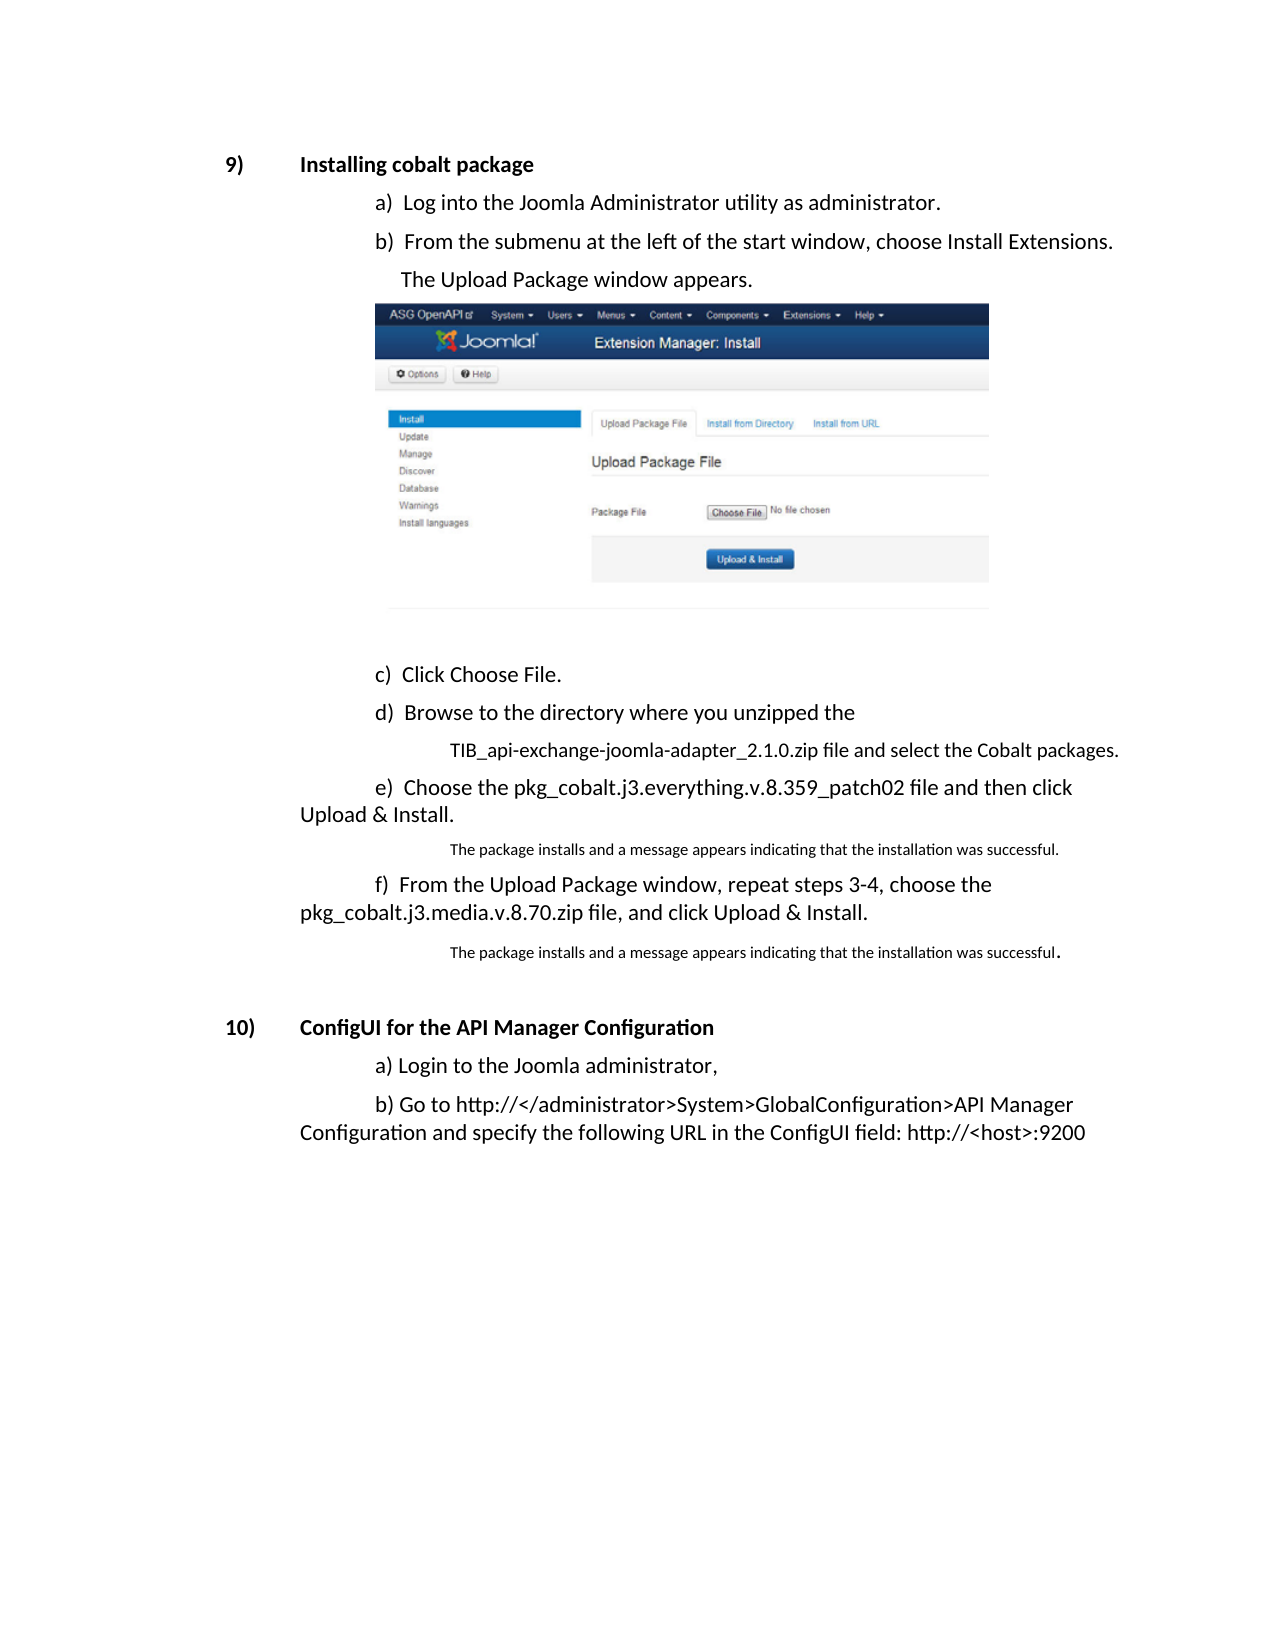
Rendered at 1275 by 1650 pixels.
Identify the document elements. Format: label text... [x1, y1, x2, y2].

text f) From the Upload Package window, repeat steps 3-4, choose the pkg_cobalt.j3.media.v.8.70.zip file, and click Upload & Install. [300, 870, 1125, 926]
text The package installs and a message appears indicating that the installation was successful. [375, 839, 1125, 859]
text b) Go to http://</administrator>System>GlobalConfiguration>API Manager Configuration and specify the following URL in the ConfigUI field: http://<host>:9200 [300, 1090, 1125, 1146]
text The package installs and a message appears indicating that the installation was successful. [300, 936, 1125, 964]
text 10) ConfigUI for the API Manager Configuration [150, 1013, 1125, 1041]
text e) Choose the pkg_cobalt.j3.everything.v.8.359_patch02 file and then click Upload & Install. [300, 773, 1125, 829]
text TIB_api-exchange-joomla-adapter_2.1.0.zip file and select the Cobalt packages. [375, 737, 1125, 762]
text b) From the submenu at the left of the start window, choose Install Extensions. [300, 227, 1125, 255]
text a) Login to the Joomla administrator, [150, 1052, 1125, 1079]
text The Upload Package window appears. [300, 265, 1125, 293]
text d) Browse to the directory where you unzipped the [300, 698, 1125, 726]
text 9) Installing cobalt package [150, 150, 1125, 178]
text c) Click Choose File. [300, 660, 1125, 688]
text a) Log into the Joomla Administrator utility as administrator. [300, 188, 1125, 216]
